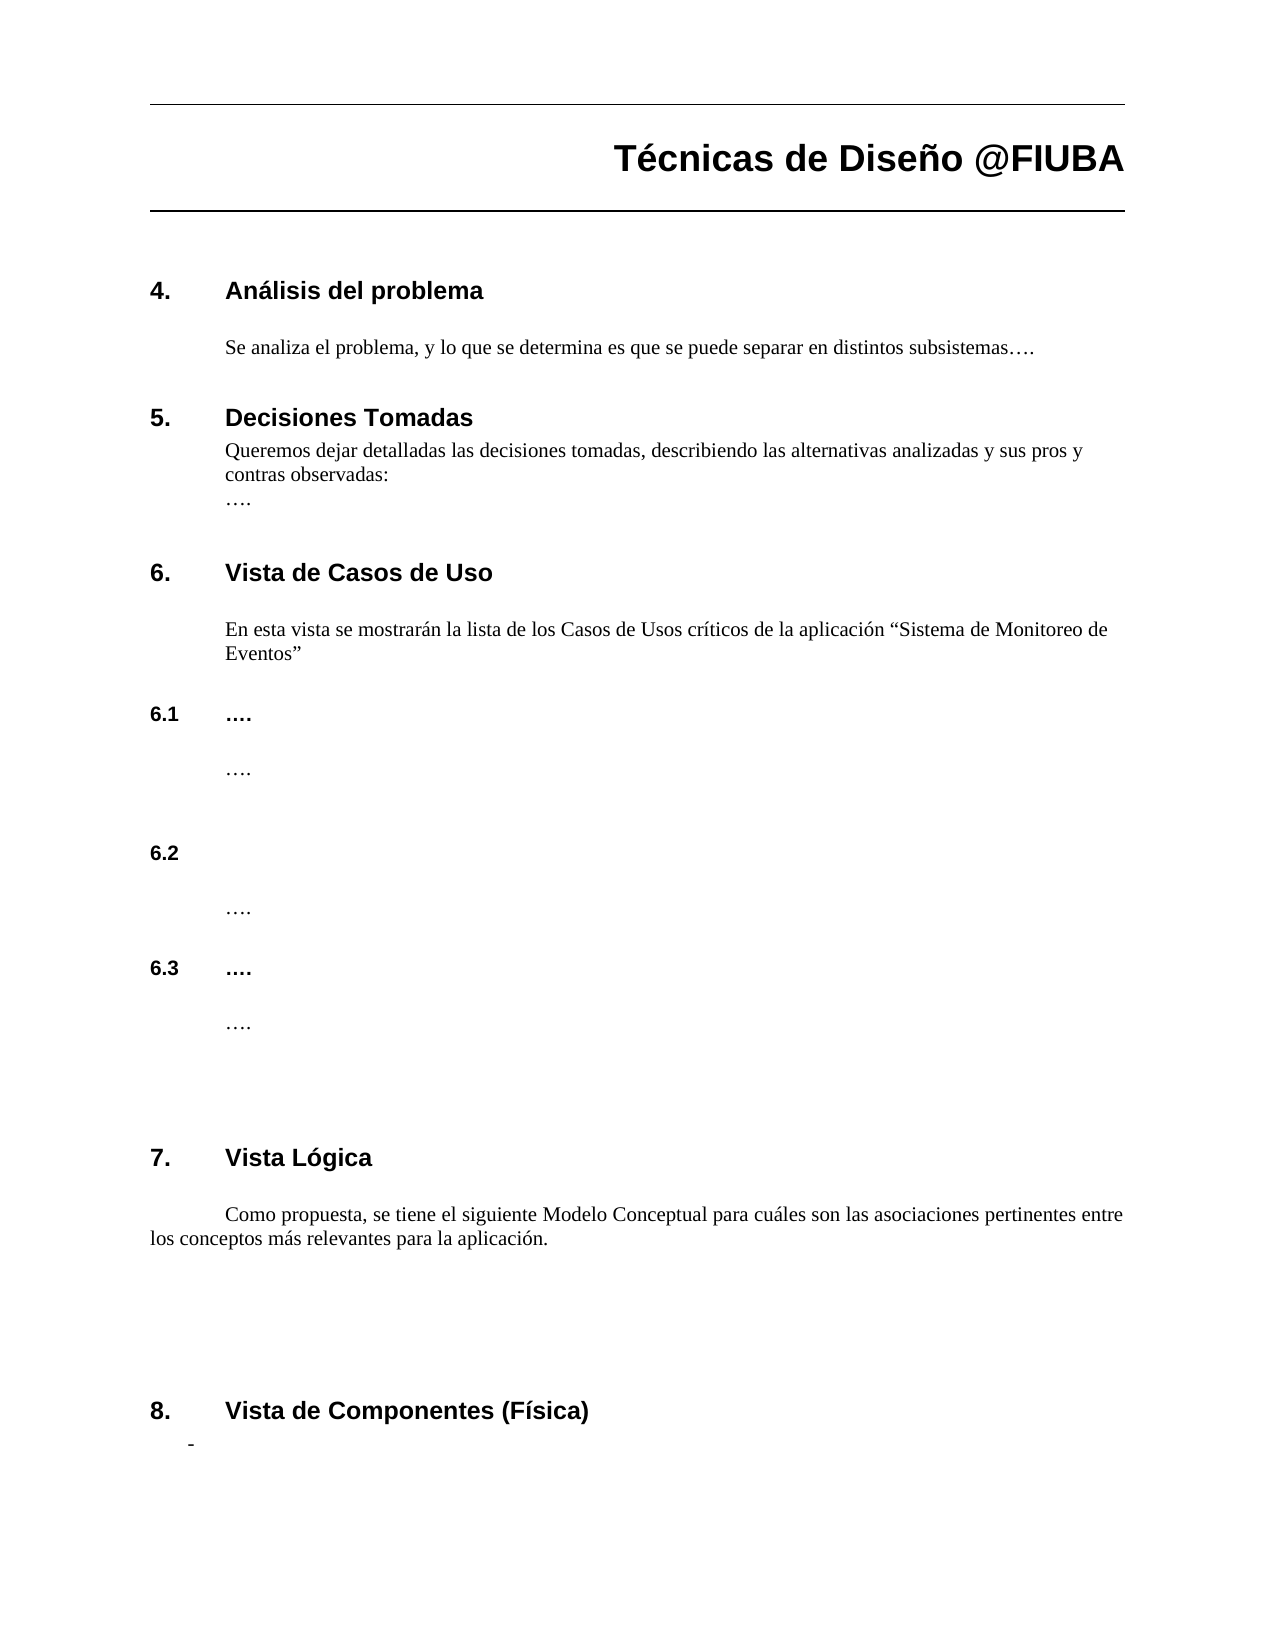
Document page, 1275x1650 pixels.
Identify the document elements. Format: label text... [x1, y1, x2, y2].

subtitle Vista de Componentes (Física) [150, 1396, 1125, 1425]
subtitle Análisis del problema [150, 276, 1125, 304]
text …. [150, 1010, 1125, 1034]
subtitle Decisiones Tomadas [150, 403, 1125, 431]
subtitle Vista de Casos de Uso [150, 558, 1125, 587]
subtitle …. [150, 702, 1125, 726]
text …. [150, 895, 1125, 919]
text Se analiza el problema, y lo que se determina es que se puede separar en distintos subsistemas…. [150, 335, 1125, 359]
text …. [225, 756, 1125, 780]
subtitle …. [150, 956, 1125, 980]
text En esta vista se mostrarán la lista de los Casos de Usos críticos de la aplicación “Sistema de Monitoreo de Eventos” [225, 617, 1125, 665]
subtitle Vista Lógica [150, 1143, 1125, 1172]
text Queremos dejar detalladas las decisiones tomadas, describiendo las alternativas analizadas y sus pros y contras observadas: [225, 438, 1125, 486]
text …. [225, 486, 1125, 510]
text Como propuesta, se tiene el siguiente Modelo Conceptual para cuáles son las asociaciones pertinentes entre los conceptos más relevantes para la aplicación. [150, 1202, 1125, 1250]
